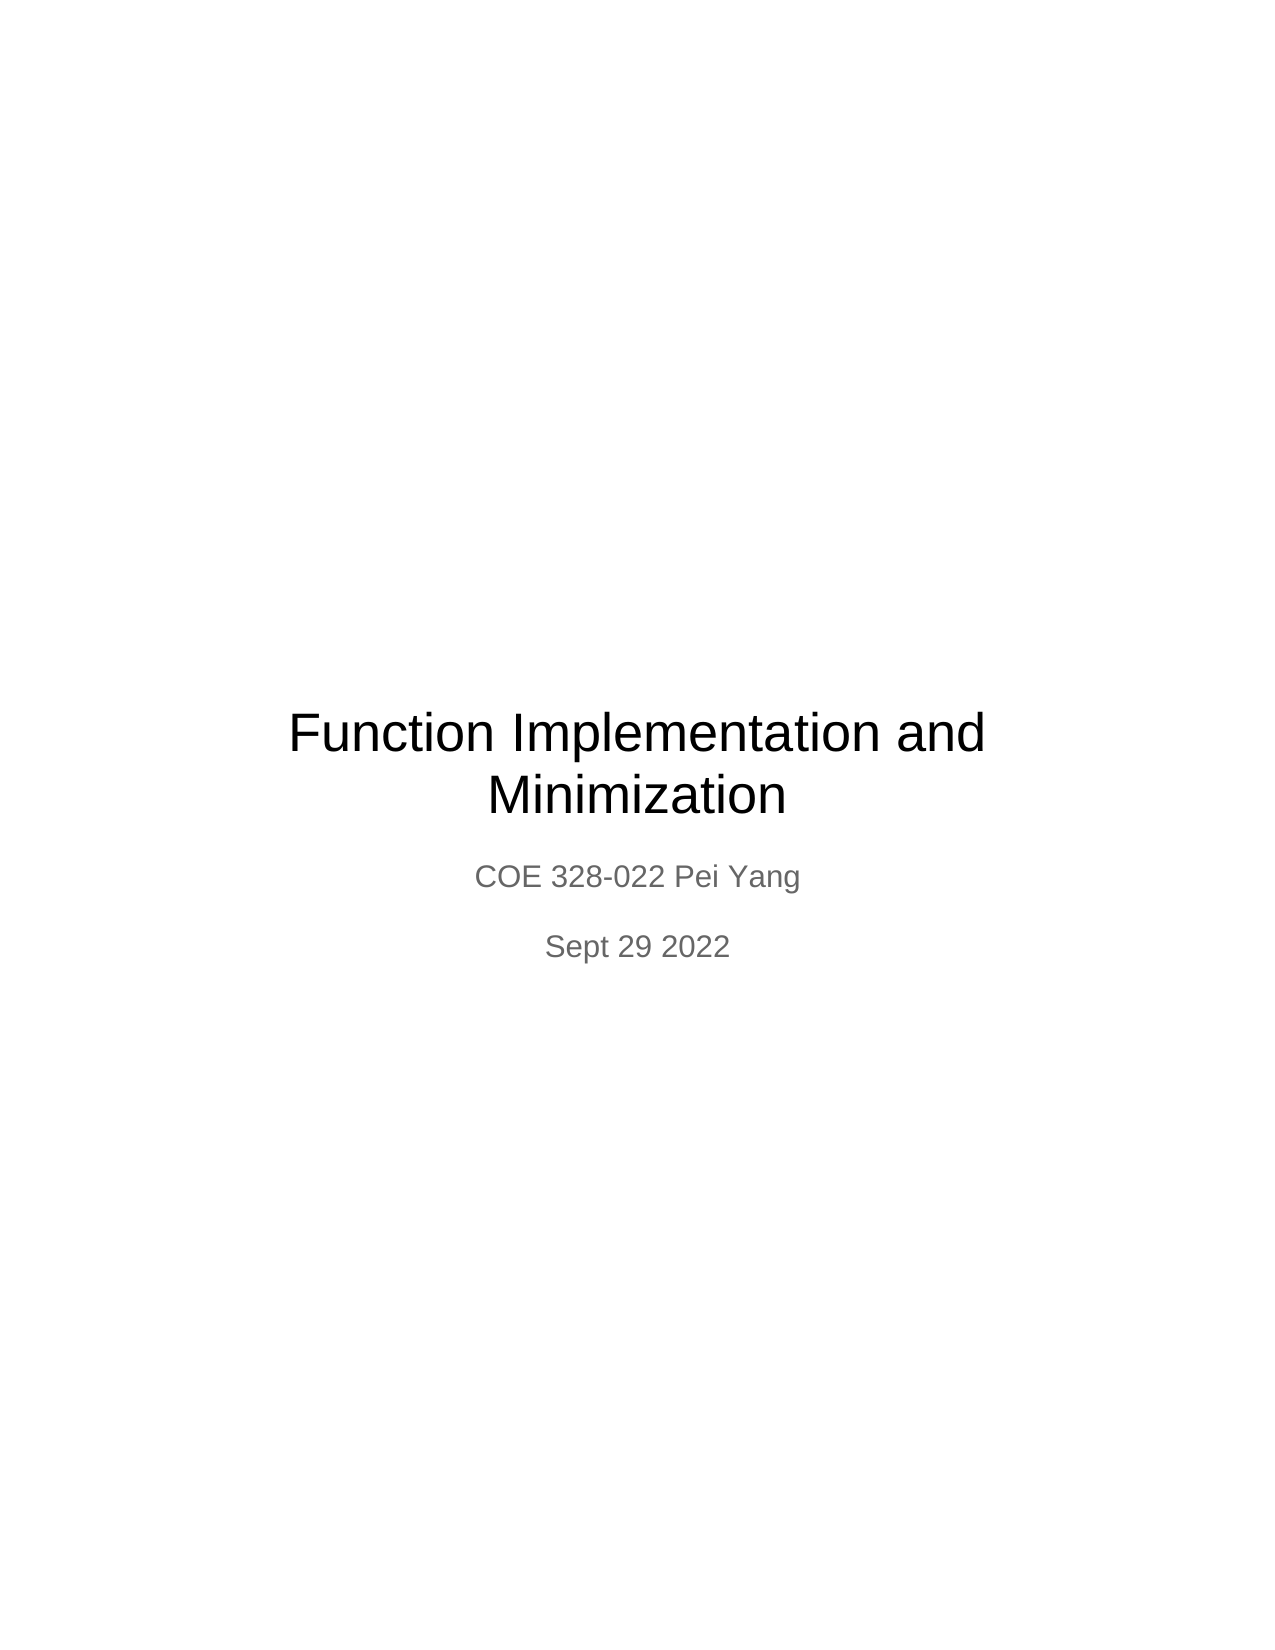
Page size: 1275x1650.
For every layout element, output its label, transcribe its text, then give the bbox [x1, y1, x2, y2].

text Function Implementation and Minimization [150, 701, 1125, 825]
text Sept 29 2022 [150, 928, 1125, 964]
text COE 328-022 Pei Yang [150, 858, 1125, 894]
